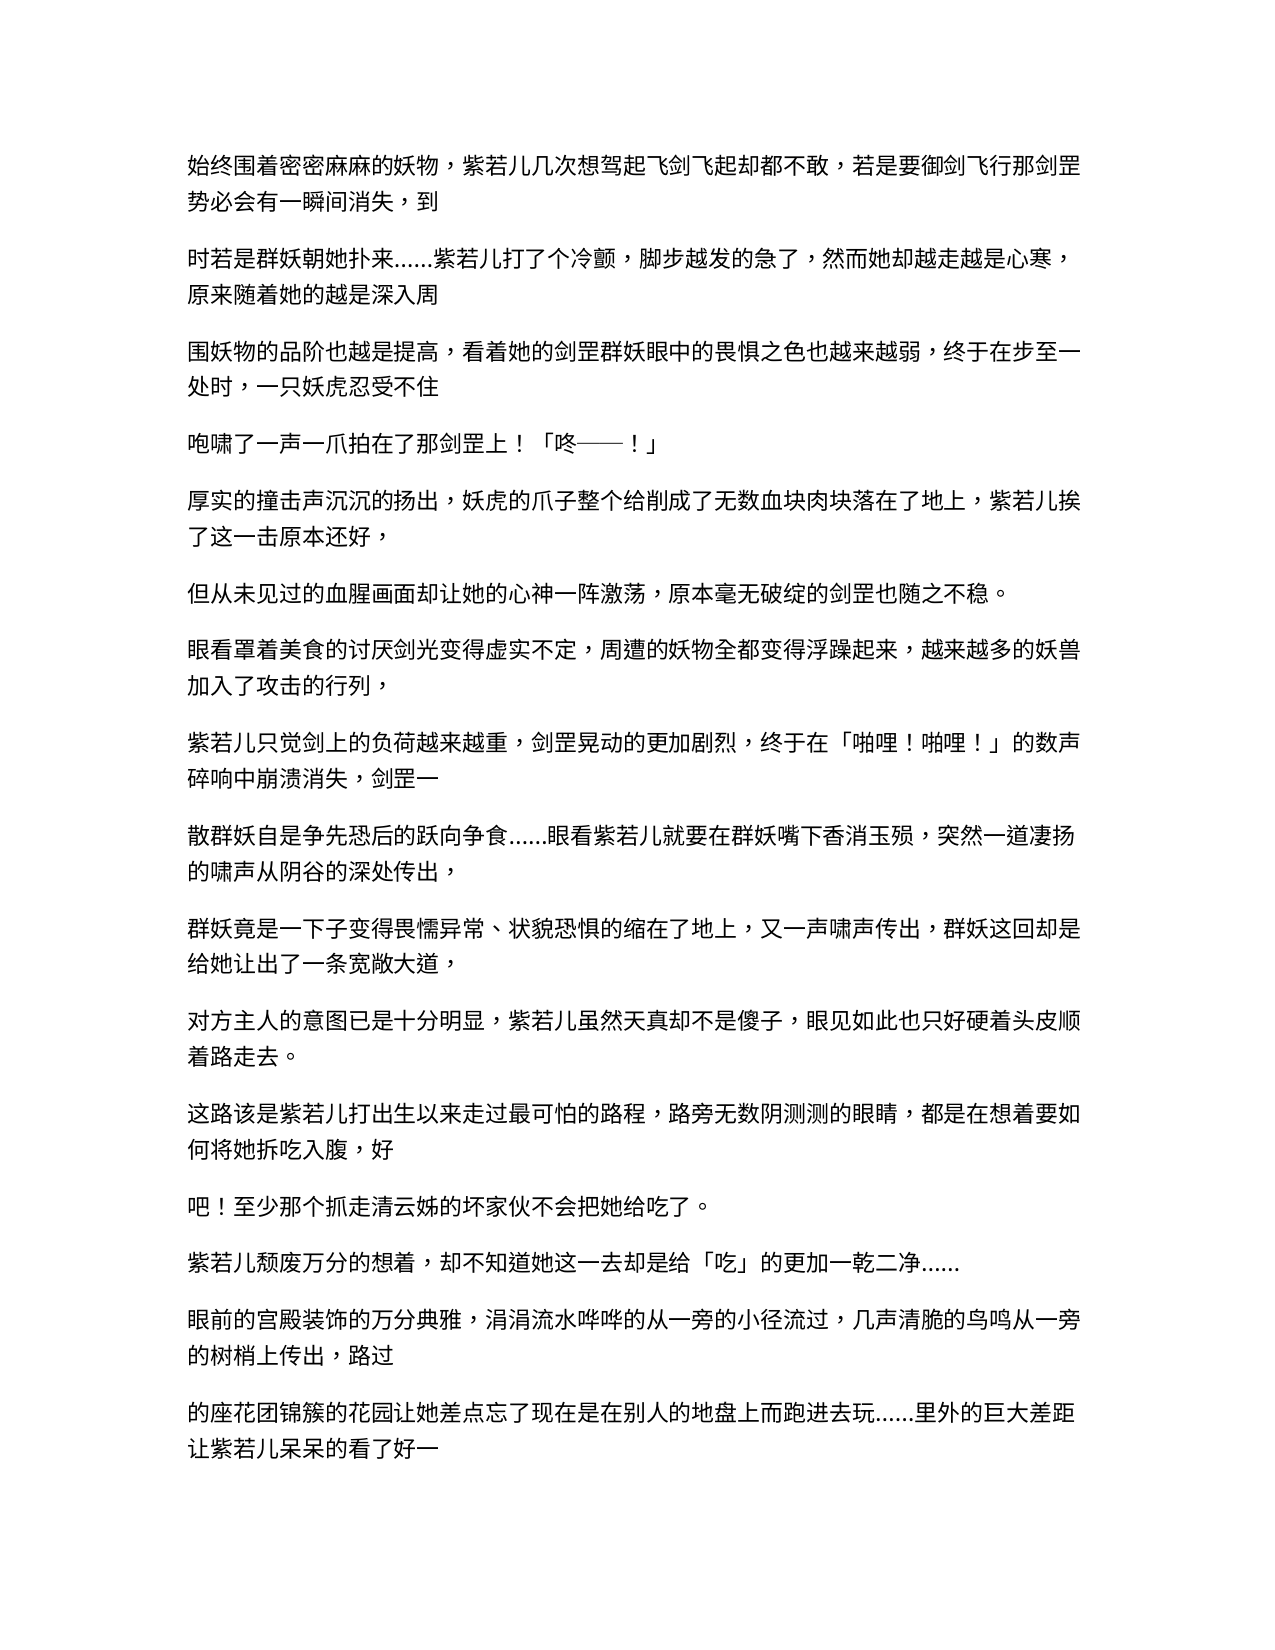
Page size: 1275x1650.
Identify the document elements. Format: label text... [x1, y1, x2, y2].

text 群妖竟是一下子变得畏懦异常、状貌恐惧的缩在了地上，又一声啸声传出，群妖这回却是给她让出了一条宽敞大道， [187, 912, 1087, 980]
text 时若是群妖朝她扑来……紫若儿打了个冷颤，脚步越发的急了，然而她却越走越是心寒，原来随着她的越是深入周 [187, 243, 1087, 310]
text 围妖物的品阶也越是提高，看着她的剑罡群妖眼中的畏惧之色也越来越弱，终于在步至一处时，一只妖虎忍受不住 [187, 335, 1087, 403]
text 紫若儿只觉剑上的负荷越来越重，剑罡晃动的更加剧烈，终于在「啪哩！啪哩！」的数声碎响中崩溃消失，剑罡一 [187, 727, 1087, 794]
text 厚实的撞击声沉沉的扬出，妖虎的爪子整个给削成了无数血块肉块落在了地上，紫若儿挨了这一击原本还好， [187, 485, 1087, 552]
text 这路该是紫若儿打出生以来走过最可怕的路程，路旁无数阴测测的眼睛，都是在想着要如何将她拆吃入腹，好 [187, 1098, 1087, 1165]
text 眼看罩着美食的讨厌剑光变得虚实不定，周遭的妖物全都变得浮躁起来，越来越多的妖兽加入了攻击的行列， [187, 634, 1087, 702]
text 眼前的宫殿装饰的万分典雅，涓涓流水哗哗的从一旁的小径流过，几声清脆的鸟鸣从一旁的树梢上传出，路过 [187, 1304, 1087, 1371]
text 散群妖自是争先恐后的跃向争食……眼看紫若儿就要在群妖嘴下香消玉殒，突然一道凄扬的啸声从阴谷的深处传出， [187, 820, 1087, 887]
text 始终围着密密麻麻的妖物，紫若儿几次想驾起飞剑飞起却都不敢，若是要御剑飞行那剑罡势必会有一瞬间消失，到 [187, 150, 1087, 217]
text 但从未见过的血腥画面却让她的心神一阵激荡，原本毫无破绽的剑罡也随之不稳。 [187, 578, 1087, 609]
text 紫若儿颓废万分的想着，却不知道她这一去却是给「吃」的更加一乾二净…… [187, 1247, 1087, 1279]
text 咆啸了一声一爪拍在了那剑罡上！「咚──！」 [187, 428, 1087, 459]
text 的座花团锦簇的花园让她差点忘了现在是在别人的地盘上而跑进去玩……里外的巨大差距让紫若儿呆呆的看了好一 [187, 1397, 1087, 1464]
text 对方主人的意图已是十分明显，紫若儿虽然天真却不是傻子，眼见如此也只好硬着头皮顺着路走去。 [187, 1005, 1087, 1072]
text 吧！至少那个抓走清云姊的坏家伙不会把她给吃了。 [187, 1191, 1087, 1222]
